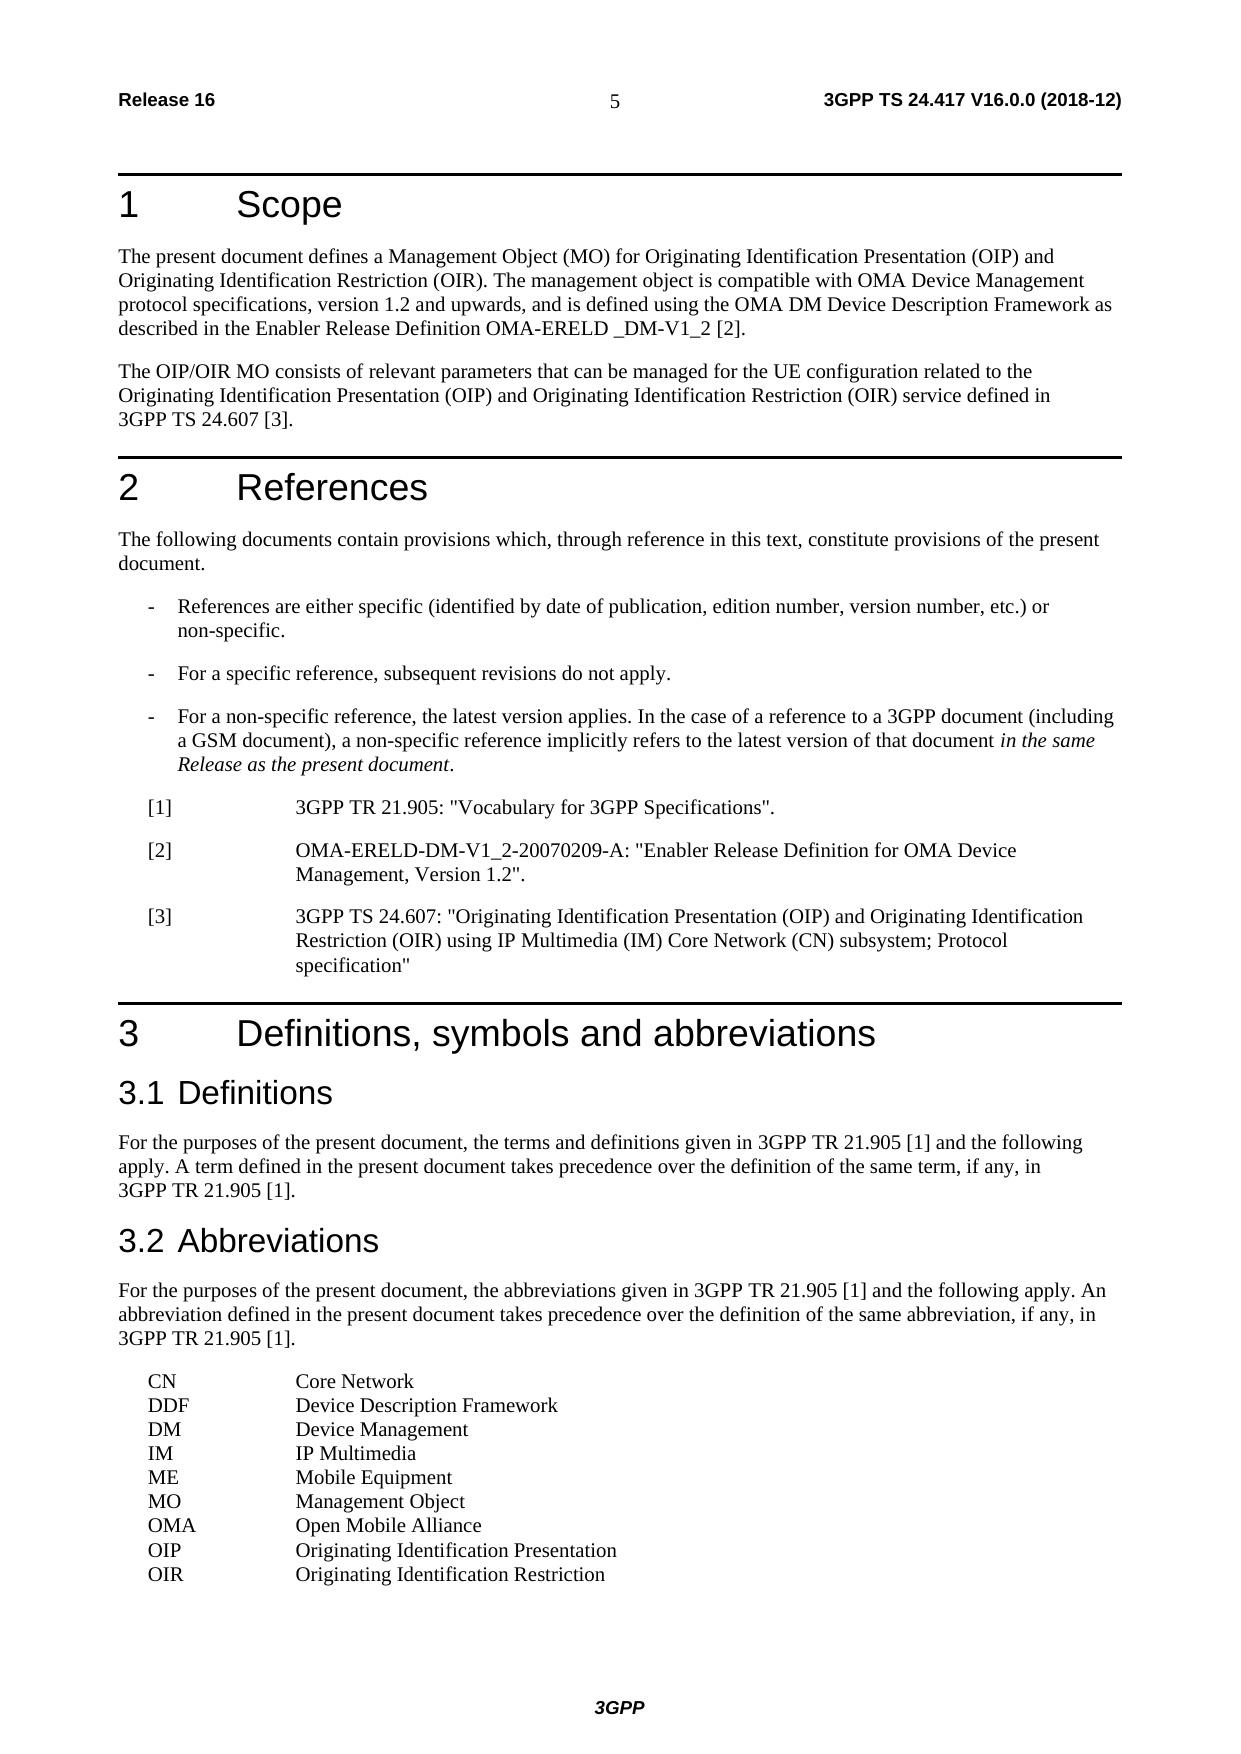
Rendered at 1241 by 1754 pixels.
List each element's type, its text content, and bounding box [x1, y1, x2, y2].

text OIP Originating Identification Presentation [148, 1537, 1122, 1562]
text OIR Originating Identification Restriction [148, 1562, 1122, 1586]
text DM Device Management [148, 1417, 1122, 1441]
text OMA Open Mobile Alliance [148, 1513, 1122, 1537]
text - For a non-specific reference, the latest version applies. In the case of a reference to a 3GPP document (including a GSM document), a non-specific reference implicitly refers to the latest version of that document in the same Release as the present document. [148, 704, 1122, 776]
subtitle 2 References [118, 459, 1122, 508]
text - For a specific reference, subsequent revisions do not apply. [148, 661, 1122, 685]
subtitle 3.1 Definitions [118, 1073, 1122, 1111]
text [2] OMA-ERELD-DM-V1_2-20070209-A: "Enabler Release Definition for OMA Device Management, Version 1.2". [148, 837, 1122, 886]
text IM IP Multimedia [148, 1441, 1122, 1465]
subtitle 1 Scope [118, 176, 1122, 225]
text The present document defines a Management Object (MO) for Originating Identification Presentation (OIP) and Originating Identification Restriction (OIR). The management object is compatible with OMA Device Management protocol specifications, version 1.2 and upwards, and is defined using the OMA DM Device Description Framework as described in the Enabler Release Definition OMA-ERELD _DM-V1_2 [2]. [118, 244, 1122, 340]
text [3] 3GPP TS 24.607: "Originating Identification Presentation (OIP) and Originating Identification Restriction (OIR) using IP Multimedia (IM) Core Network (CN) subsystem; Protocol specification" [148, 904, 1122, 977]
text The following documents contain provisions which, through reference in this text, constitute provisions of the present document. [118, 527, 1122, 575]
text For the purposes of the present document, the terms and definitions given in 3GPP TR 21.905 [1] and the following apply. A term defined in the present document takes precedence over the definition of the same term, if any, in 3GPP TR 21.905 [1]. [118, 1130, 1122, 1202]
text For the purposes of the present document, the abbreviations given in 3GPP TR 21.905 [1] and the following apply. An abbreviation defined in the present document takes precedence over the definition of the same abbreviation, if any, in 3GPP TR 21.905 [1]. [118, 1278, 1122, 1350]
subtitle 3 Definitions, symbols and abbreviations [118, 1005, 1122, 1054]
text DDF Device Description Framework [148, 1393, 1122, 1417]
text The OIP/OIR MO consists of relevant parameters that can be managed for the UE configuration related to the Originating Identification Presentation (OIP) and Originating Identification Restriction (OIR) service defined in 3GPP TS 24.607 [3]. [118, 359, 1122, 431]
subtitle 3.2 Abbreviations [118, 1221, 1122, 1259]
text [1] 3GPP TR 21.905: "Vocabulary for 3GPP Specifications". [148, 795, 1122, 819]
text ME Mobile Equipment [148, 1465, 1122, 1489]
text CN Core Network [148, 1369, 1122, 1393]
text MO Management Object [148, 1489, 1122, 1513]
text - References are either specific (identified by date of publication, edition number, version number, etc.) or non-specific. [148, 594, 1122, 642]
